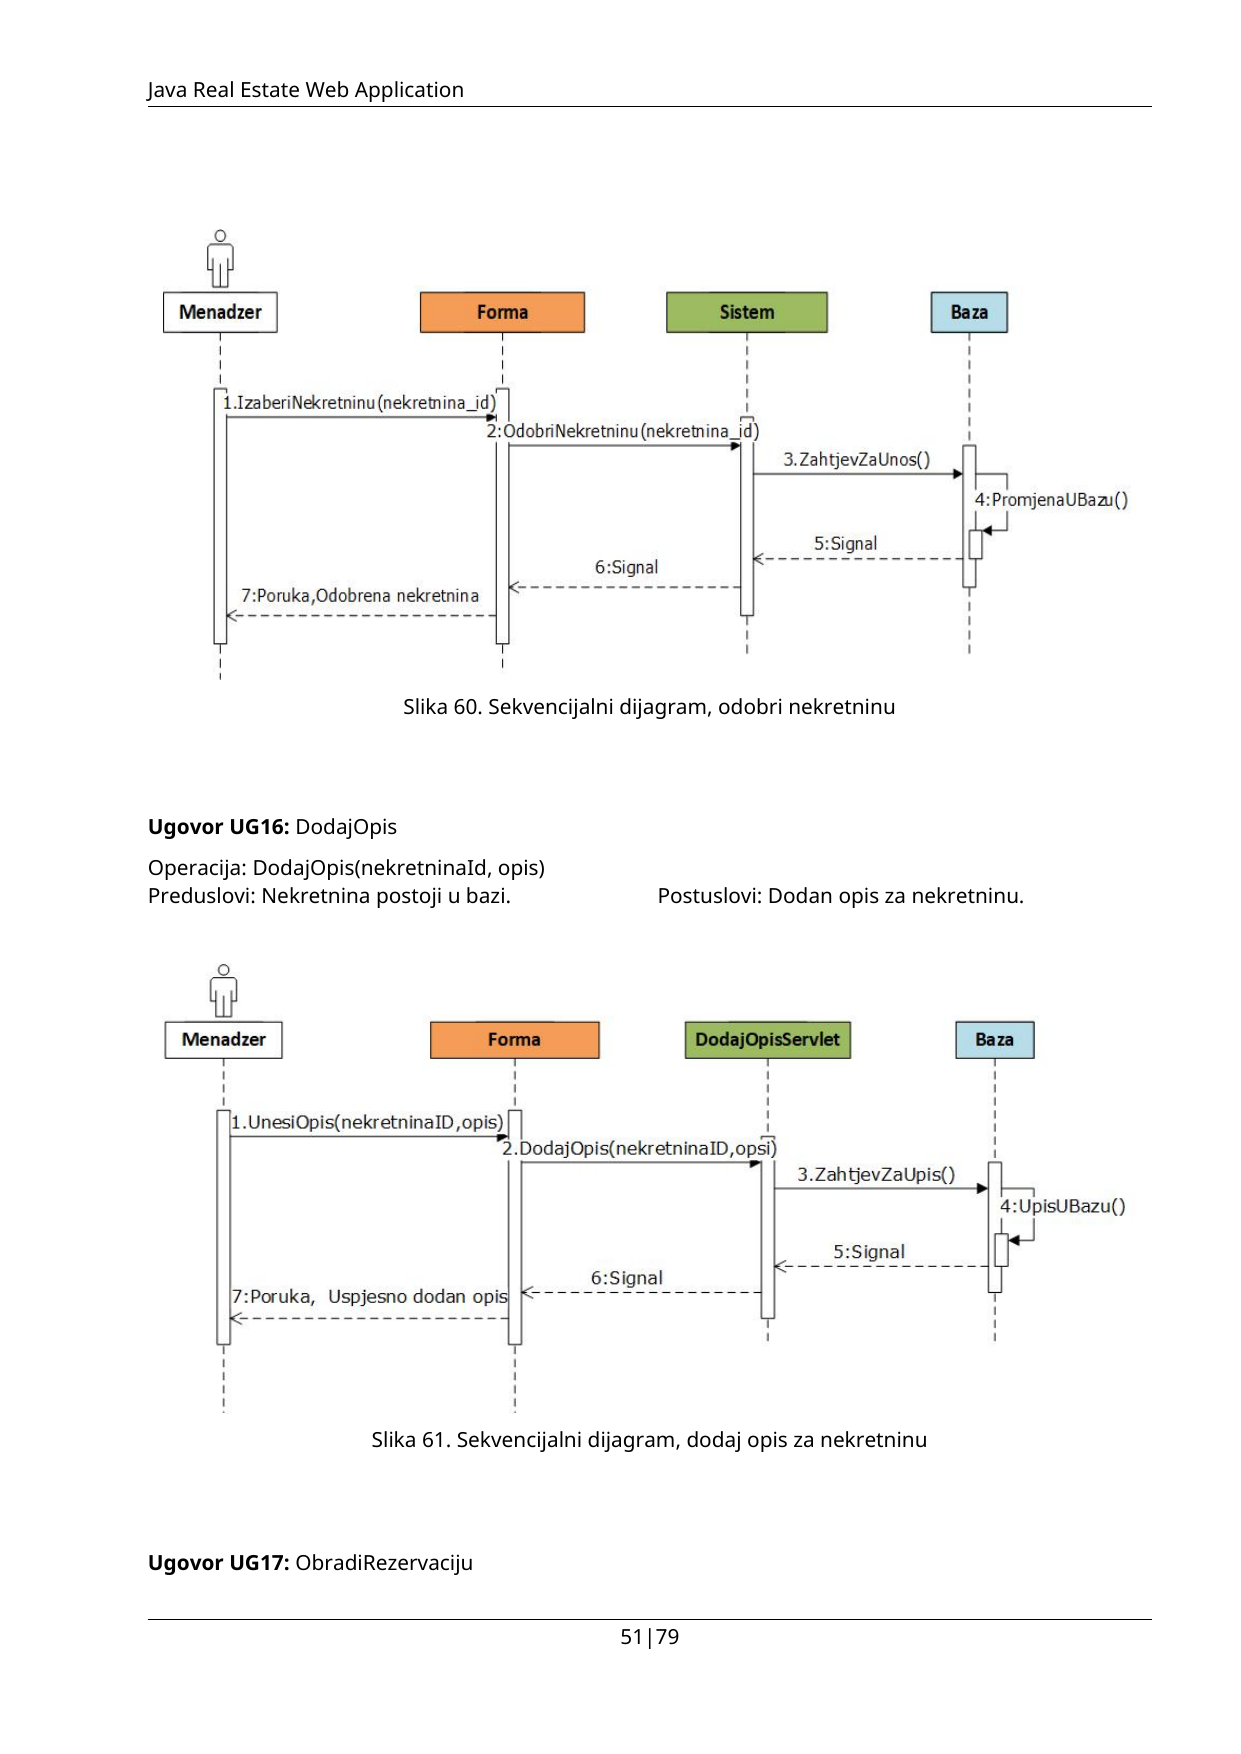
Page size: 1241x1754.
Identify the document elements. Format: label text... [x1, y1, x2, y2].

text Ugovor UG17: ObradiRezervaciju [148, 1548, 1152, 1577]
text Slika 61. Sekvencijalni dijagram, dodaj opis za nekretninu [148, 1426, 1152, 1454]
text Slika 60. Sekvencijalni dijagram, odobri nekretninu [148, 692, 1152, 720]
picture [162, 229, 1137, 680]
picture [162, 963, 1138, 1414]
text Operacija: DodajOpis(nekretninaId, opis) Preduslovi: Nekretnina postoji u bazi. Postuslovi: Dodan opis za nekretninu. [148, 853, 1152, 910]
text Ugovor UG16: DodajOpis [148, 812, 1152, 840]
